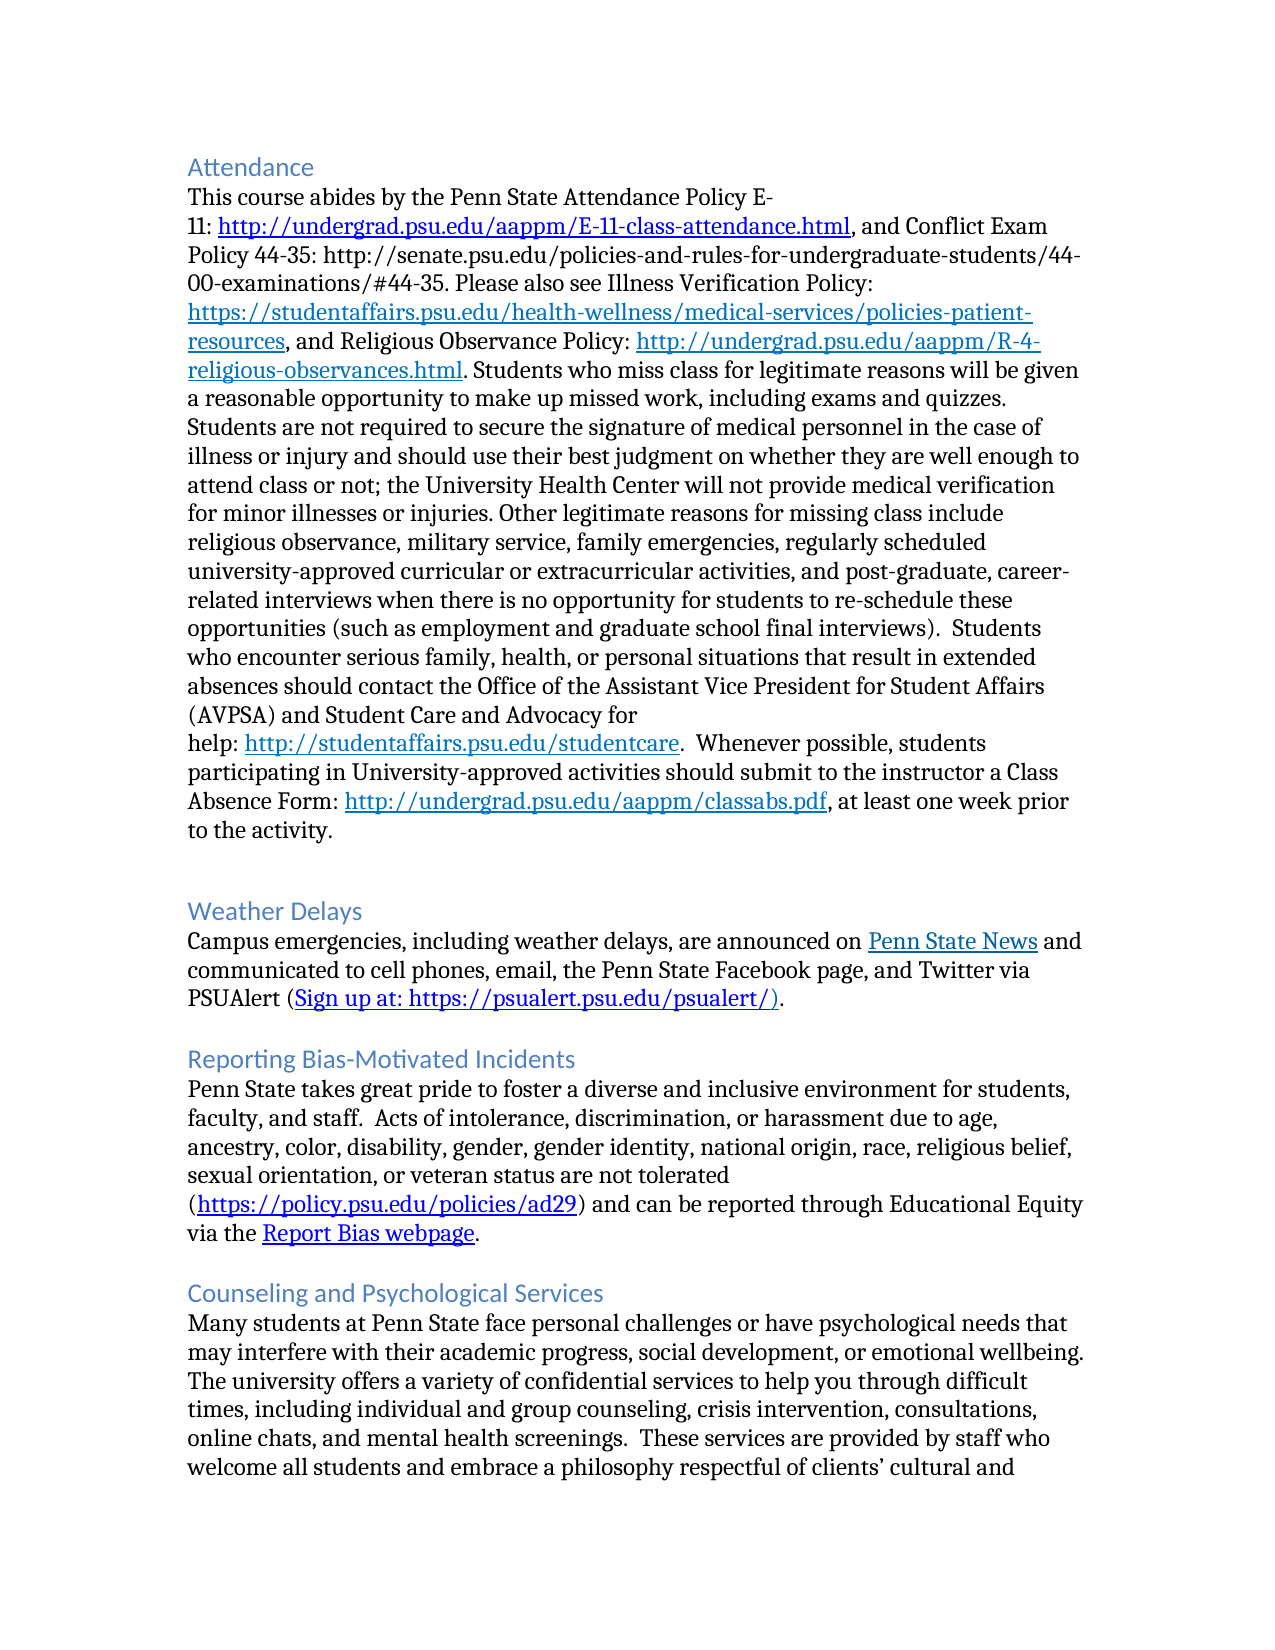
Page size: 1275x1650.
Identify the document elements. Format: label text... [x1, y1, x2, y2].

text Reporting Bias-Motivated Incidents [187, 1042, 1087, 1075]
text This course abides by the Penn State Attendance Policy E-11: http://undergrad.psu.edu/aappm/E-11-class-attendance.html, and Conflict Exam Policy 44-35: http://senate.psu.edu/policies-and-rules-for-undergraduate-students/44-00-examinations/#44-35. Please also see Illness Verification Policy: https://studentaffairs.psu.edu/health-wellness/medical-services/policies-patient-resources, and Religious Observance Policy: http://undergrad.psu.edu/aappm/R-4-religious-observances.html. Students who miss class for legitimate reasons will be given a reasonable opportunity to make up missed work, including exams and quizzes. Students are not required to secure the signature of medical personnel in the case of illness or injury and should use their best judgment on whether they are well enough to attend class or not; the University Health Center will not provide medical verification for minor illnesses or injuries. Other legitimate reasons for missing class include religious observance, military service, family emergencies, regularly scheduled university-approved curricular or extracurricular activities, and post-graduate, career-related interviews when there is no opportunity for students to re-schedule these opportunities (such as employment and graduate school final interviews). Students who encounter serious family, health, or personal situations that result in extended absences should contact the Office of the Assistant Vice President for Student Affairs (AVPSA) and Student Care and Advocacy for help: http://studentaffairs.psu.edu/studentcare. Whenever possible, students participating in University-approved activities should submit to the instructor a Class Absence Form: http://undergrad.psu.edu/aappm/classabs.pdf, at least one week prior to the activity. [187, 183, 1087, 844]
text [187, 1309, 1087, 1482]
subtitle Weather Delays [187, 894, 1087, 927]
text Counseling and Psychological Services [187, 1276, 1087, 1309]
text Campus emergencies, including weather delays, are announced on Penn State News and communicated to cell phones, email, the Penn State Facebook page, and Twitter via PSUAlert (Sign up at: https://psualert.psu.edu/psualert/). [187, 927, 1087, 1013]
subtitle Attendance [187, 150, 1087, 183]
text Penn State takes great pride to foster a diverse and inclusive environment for students, faculty, and staff. Acts of intolerance, discrimination, or harassment due to age, ancestry, color, disability, gender, gender identity, national origin, race, religious belief, sexual orientation, or veteran status are not tolerated (https://policy.psu.edu/policies/ad29) and can be reported through Educational Equity via the Report Bias webpage. [187, 1075, 1087, 1247]
